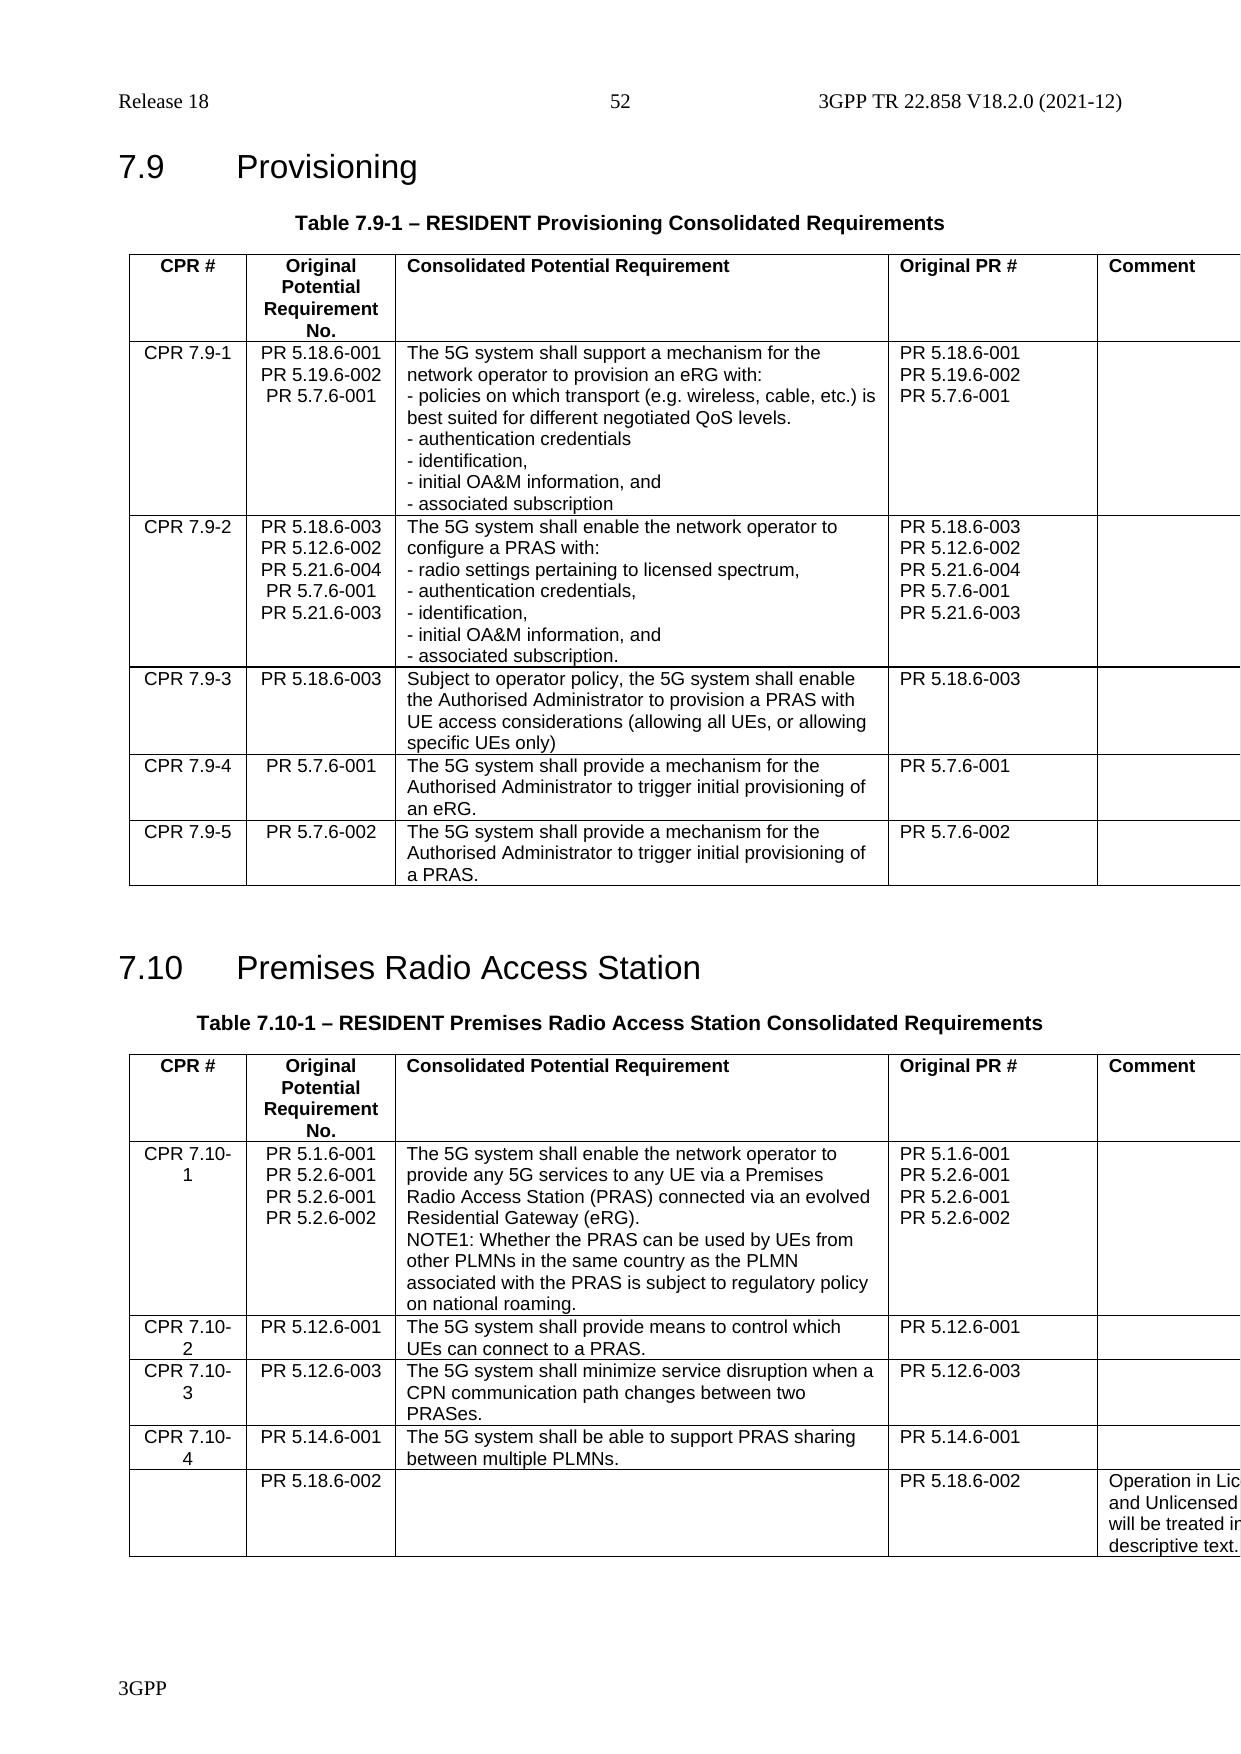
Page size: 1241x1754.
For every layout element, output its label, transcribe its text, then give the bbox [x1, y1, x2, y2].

table_header CPR # [130, 255, 246, 341]
table_cell PR 5.1.6-001 PR 5.2.6-001 PR 5.2.6-001 PR 5.2.6-002 [889, 1142, 1097, 1315]
table_cell [1098, 668, 1240, 754]
table_cell The 5G system shall enable the network operator to provide any 5G services to any UE via a Premises Radio Access Station (PRAS) connected via an evolved Residential Gateway (eRG). NOTE1: Whether the PRAS can be used by UEs from other PLMNs in the same country as the PLMN associated with the PRAS is subject to regulatory policy on national roaming. [396, 1142, 888, 1315]
table_header Original Potential Requirement No. [247, 255, 395, 341]
table_cell CPR 7.9-5 [130, 821, 246, 885]
table_header Comment [1098, 1055, 1240, 1141]
table_cell [130, 1470, 246, 1556]
table_cell CPR 7.10-4 [130, 1426, 246, 1469]
table_header Original PR # [889, 255, 1097, 341]
table_cell PR 5.18.6-003 [889, 668, 1097, 754]
table_cell PR 5.12.6-003 [247, 1360, 395, 1425]
table_cell The 5G system shall provide a mechanism for the Authorised Administrator to trigger initial provisioning of a PRAS. [396, 821, 888, 885]
table_cell The 5G system shall provide means to control which UEs can connect to a PRAS. [396, 1316, 888, 1359]
table_cell PR 5.14.6-001 [889, 1426, 1097, 1469]
table_cell PR 5.7.6-002 [889, 821, 1097, 885]
table_cell Subject to operator policy, the 5G system shall enable the Authorised Administrator to provision a PRAS with UE access considerations (allowing all UEs, or allowing specific UEs only) [396, 668, 888, 754]
table_cell The 5G system shall support a mechanism for the network operator to provision an eRG with: - policies on which transport (e.g. wireless, cable, etc.) is best suited for different negotiated QoS levels. - authentication credentials - identification, - initial OA&M information, and - associated subscription [396, 342, 888, 514]
table_cell CPR 7.9-1 [130, 342, 246, 514]
table_header Original Potential Requirement No. [247, 1055, 395, 1141]
table_cell PR 5.18.6-001 PR 5.19.6-002 PR 5.7.6-001 [247, 342, 395, 514]
table_cell PR 5.18.6-003 PR 5.12.6-002 PR 5.21.6-004 PR 5.7.6-001 PR 5.21.6-003 [247, 516, 395, 666]
table_cell PR 5.18.6-002 [889, 1470, 1097, 1556]
table_cell PR 5.1.6-001 PR 5.2.6-001 PR 5.2.6-001 PR 5.2.6-002 [247, 1142, 395, 1315]
table_cell PR 5.18.6-003 [247, 668, 395, 754]
table_cell The 5G system shall enable the network operator to configure a PRAS with: - radio settings pertaining to licensed spectrum, - authentication credentials, - identification, - initial OA&M information, and - associated subscription. [396, 516, 888, 666]
table_cell CPR 7.9-3 [130, 668, 246, 754]
text Table 7.9-1 – RESIDENT Provisioning Consolidated Requirements [118, 211, 1122, 235]
table_cell The 5G system shall provide a mechanism for the Authorised Administrator to trigger initial provisioning of an eRG. [396, 755, 888, 819]
table_cell CPR 7.9-2 [130, 516, 246, 666]
subtitle 7.10 Premises Radio Access Station [118, 948, 1122, 986]
table_cell PR 5.12.6-001 [247, 1316, 395, 1359]
table_cell CPR 7.9-4 [130, 755, 246, 819]
text Table 7.10-1 – RESIDENT Premises Radio Access Station Consolidated Requirements [118, 1011, 1122, 1035]
table_cell [1098, 1360, 1240, 1425]
table_cell PR 5.12.6-001 [889, 1316, 1097, 1359]
table_cell [396, 1470, 888, 1556]
table_cell [1098, 1426, 1240, 1469]
table_cell [1098, 821, 1240, 885]
table_cell PR 5.7.6-001 [247, 755, 395, 819]
table_cell PR 5.12.6-003 [889, 1360, 1097, 1425]
table_cell PR 5.18.6-003 PR 5.12.6-002 PR 5.21.6-004 PR 5.7.6-001 PR 5.21.6-003 [889, 516, 1097, 666]
table_header Comment [1098, 255, 1240, 341]
table_cell Operation in Licensed and Unlicensed bands will be treated in descriptive text. [1098, 1470, 1240, 1556]
table_cell PR 5.18.6-001 PR 5.19.6-002 PR 5.7.6-001 [889, 342, 1097, 514]
table_cell [1098, 1316, 1240, 1359]
table_cell PR 5.7.6-002 [247, 821, 395, 885]
table_cell The 5G system shall be able to support PRAS sharing between multiple PLMNs. [396, 1426, 888, 1469]
table_cell CPR 7.10-3 [130, 1360, 246, 1425]
table_cell [1098, 516, 1240, 666]
table_cell CPR 7.10-1 [130, 1142, 246, 1315]
table_cell CPR 7.10-2 [130, 1316, 246, 1359]
table_cell PR 5.18.6-002 [247, 1470, 395, 1556]
table_cell PR 5.7.6-001 [889, 755, 1097, 819]
subtitle 7.9 Provisioning [118, 147, 1122, 186]
table_header Consolidated Potential Requirement [396, 255, 888, 341]
table_cell PR 5.14.6-001 [247, 1426, 395, 1469]
table_header CPR # [130, 1055, 246, 1141]
table_header Original PR # [889, 1055, 1097, 1141]
table_cell [1098, 1142, 1240, 1315]
table_cell [1098, 342, 1240, 514]
table_cell The 5G system shall minimize service disruption when a CPN communication path changes between two PRASes. [396, 1360, 888, 1425]
table_cell [1098, 755, 1240, 819]
table_header Consolidated Potential Requirement [396, 1055, 888, 1141]
